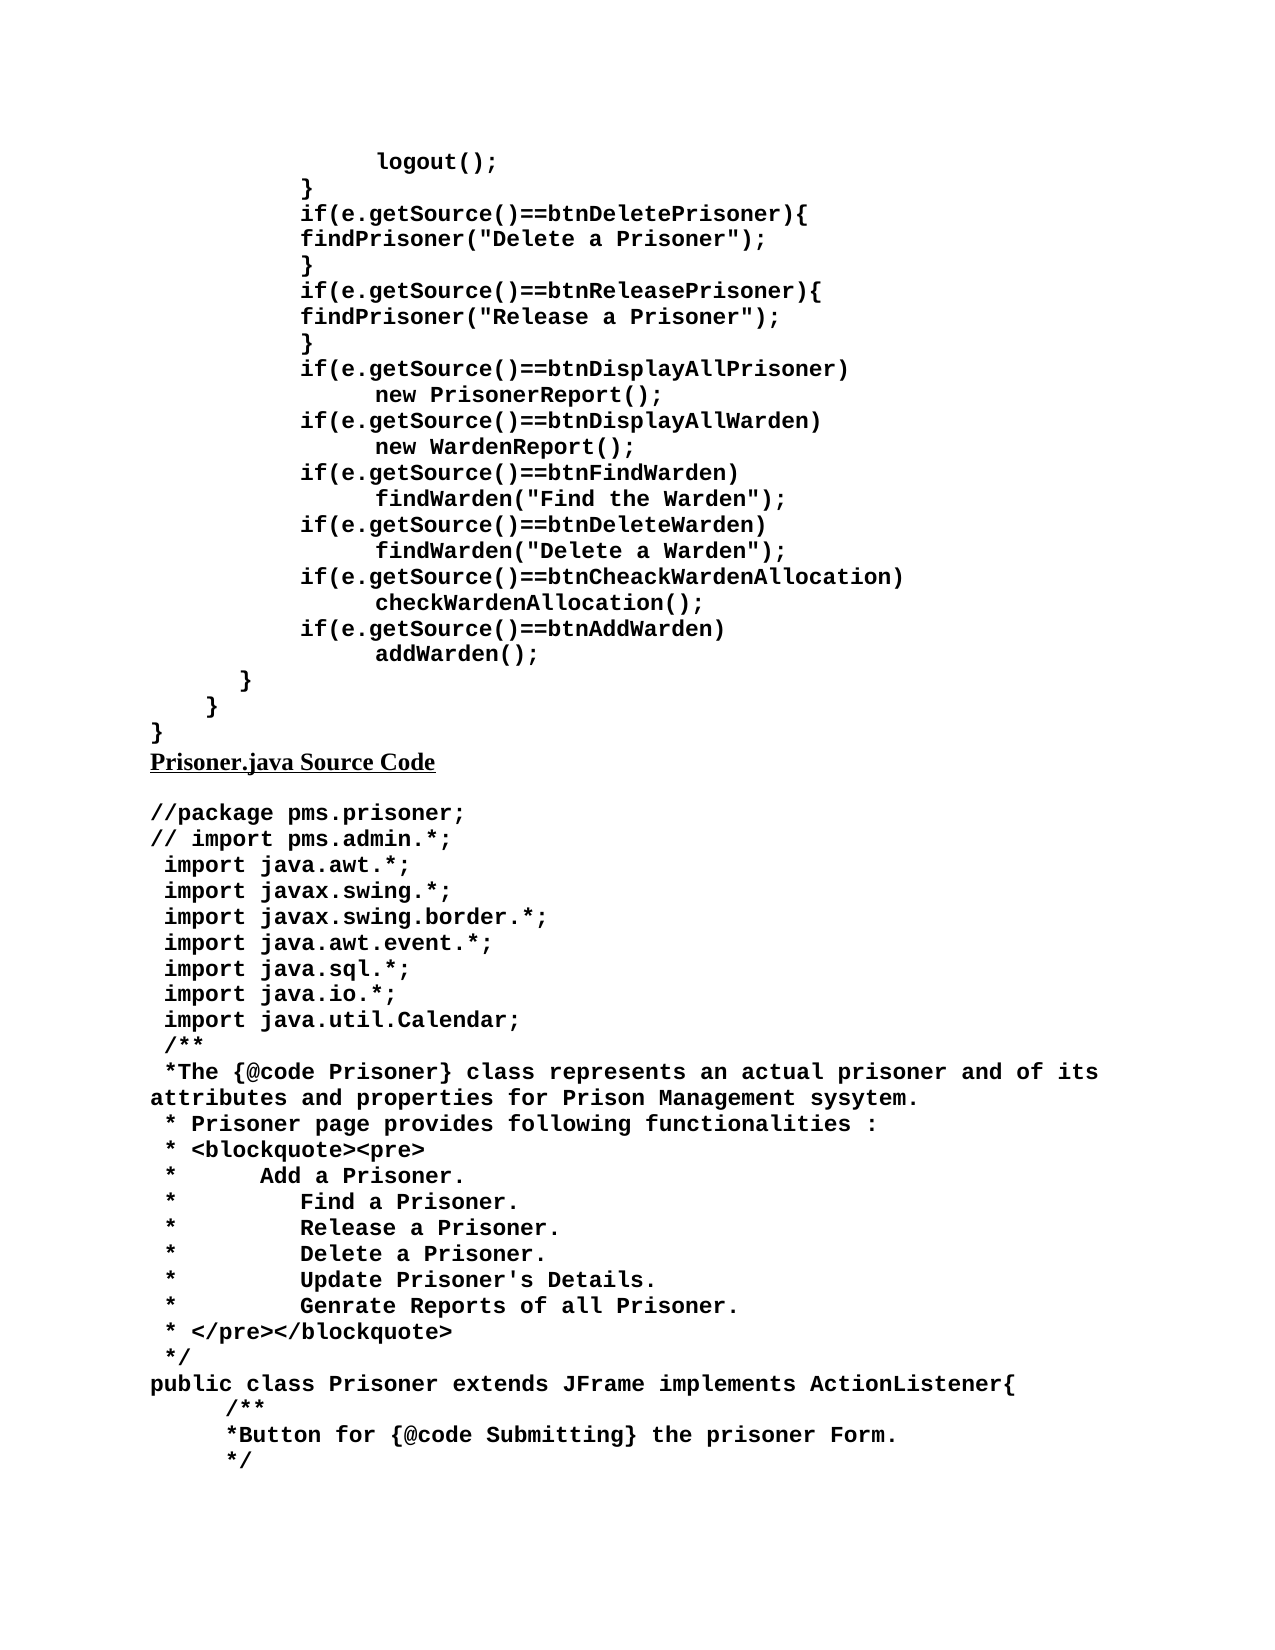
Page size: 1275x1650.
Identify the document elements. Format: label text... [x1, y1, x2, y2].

text public class Prisoner extends JFrame implements ActionListener{ [150, 1372, 1125, 1398]
text } [150, 254, 1125, 280]
text import javax.swing.border.*; [150, 905, 1125, 931]
text if(e.getSource()==btnDisplayAllPrisoner) [150, 357, 1125, 383]
text findPrisoner("Delete a Prisoner"); [150, 228, 1125, 254]
text if(e.getSource()==btnReleasePrisoner){ [150, 280, 1125, 306]
text import java.awt.*; [150, 853, 1125, 879]
text * Prisoner page provides following functionalities : [150, 1112, 1125, 1138]
text */ [150, 1450, 1125, 1476]
text } [150, 721, 1125, 747]
text } [150, 332, 1125, 357]
text findWarden("Find the Warden"); [150, 487, 1125, 513]
text //package pms.prisoner; [150, 801, 1125, 827]
text } [150, 176, 1125, 202]
text // import pms.admin.*; [150, 827, 1125, 853]
text logout(); [150, 150, 1125, 176]
text import java.util.Calendar; [150, 1009, 1125, 1035]
text Prisoner.java Source Code [150, 747, 1125, 775]
text *Button for {@code Submitting} the prisoner Form. [150, 1424, 1125, 1450]
text */ [150, 1346, 1125, 1372]
text /** [150, 1398, 1125, 1424]
text import java.awt.event.*; [150, 931, 1125, 957]
text import javax.swing.*; [150, 879, 1125, 905]
text new WardenReport(); [150, 435, 1125, 461]
text import java.io.*; [150, 983, 1125, 1009]
text } [150, 669, 1125, 695]
text * <blockquote><pre> [150, 1138, 1125, 1164]
text if(e.getSource()==btnDeletePrisoner){ [150, 202, 1125, 228]
text } [150, 695, 1125, 721]
text if(e.getSource()==btnCheackWardenAllocation) [150, 565, 1125, 591]
text * Delete a Prisoner. [150, 1242, 1125, 1268]
text /** [150, 1035, 1125, 1061]
text import java.sql.*; [150, 957, 1125, 983]
text findPrisoner("Release a Prisoner"); [150, 306, 1125, 332]
text *The {@code Prisoner} class represents an actual prisoner and of its attributes and properties for Prison Management sysytem. [150, 1061, 1125, 1112]
text addWarden(); [150, 643, 1125, 669]
text * Find a Prisoner. [150, 1190, 1125, 1216]
text if(e.getSource()==btnDisplayAllWarden) [150, 409, 1125, 435]
text if(e.getSource()==btnAddWarden) [150, 617, 1125, 643]
text findWarden("Delete a Warden"); [150, 539, 1125, 565]
text new PrisonerReport(); [150, 383, 1125, 409]
text * Add a Prisoner. [150, 1164, 1125, 1190]
text * Genrate Reports of all Prisoner. [150, 1294, 1125, 1320]
text * Release a Prisoner. [150, 1216, 1125, 1242]
text * Update Prisoner's Details. [150, 1268, 1125, 1294]
text if(e.getSource()==btnFindWarden) [150, 461, 1125, 487]
text * </pre></blockquote> [150, 1320, 1125, 1346]
text if(e.getSource()==btnDeleteWarden) [150, 513, 1125, 539]
text checkWardenAllocation(); [150, 591, 1125, 617]
